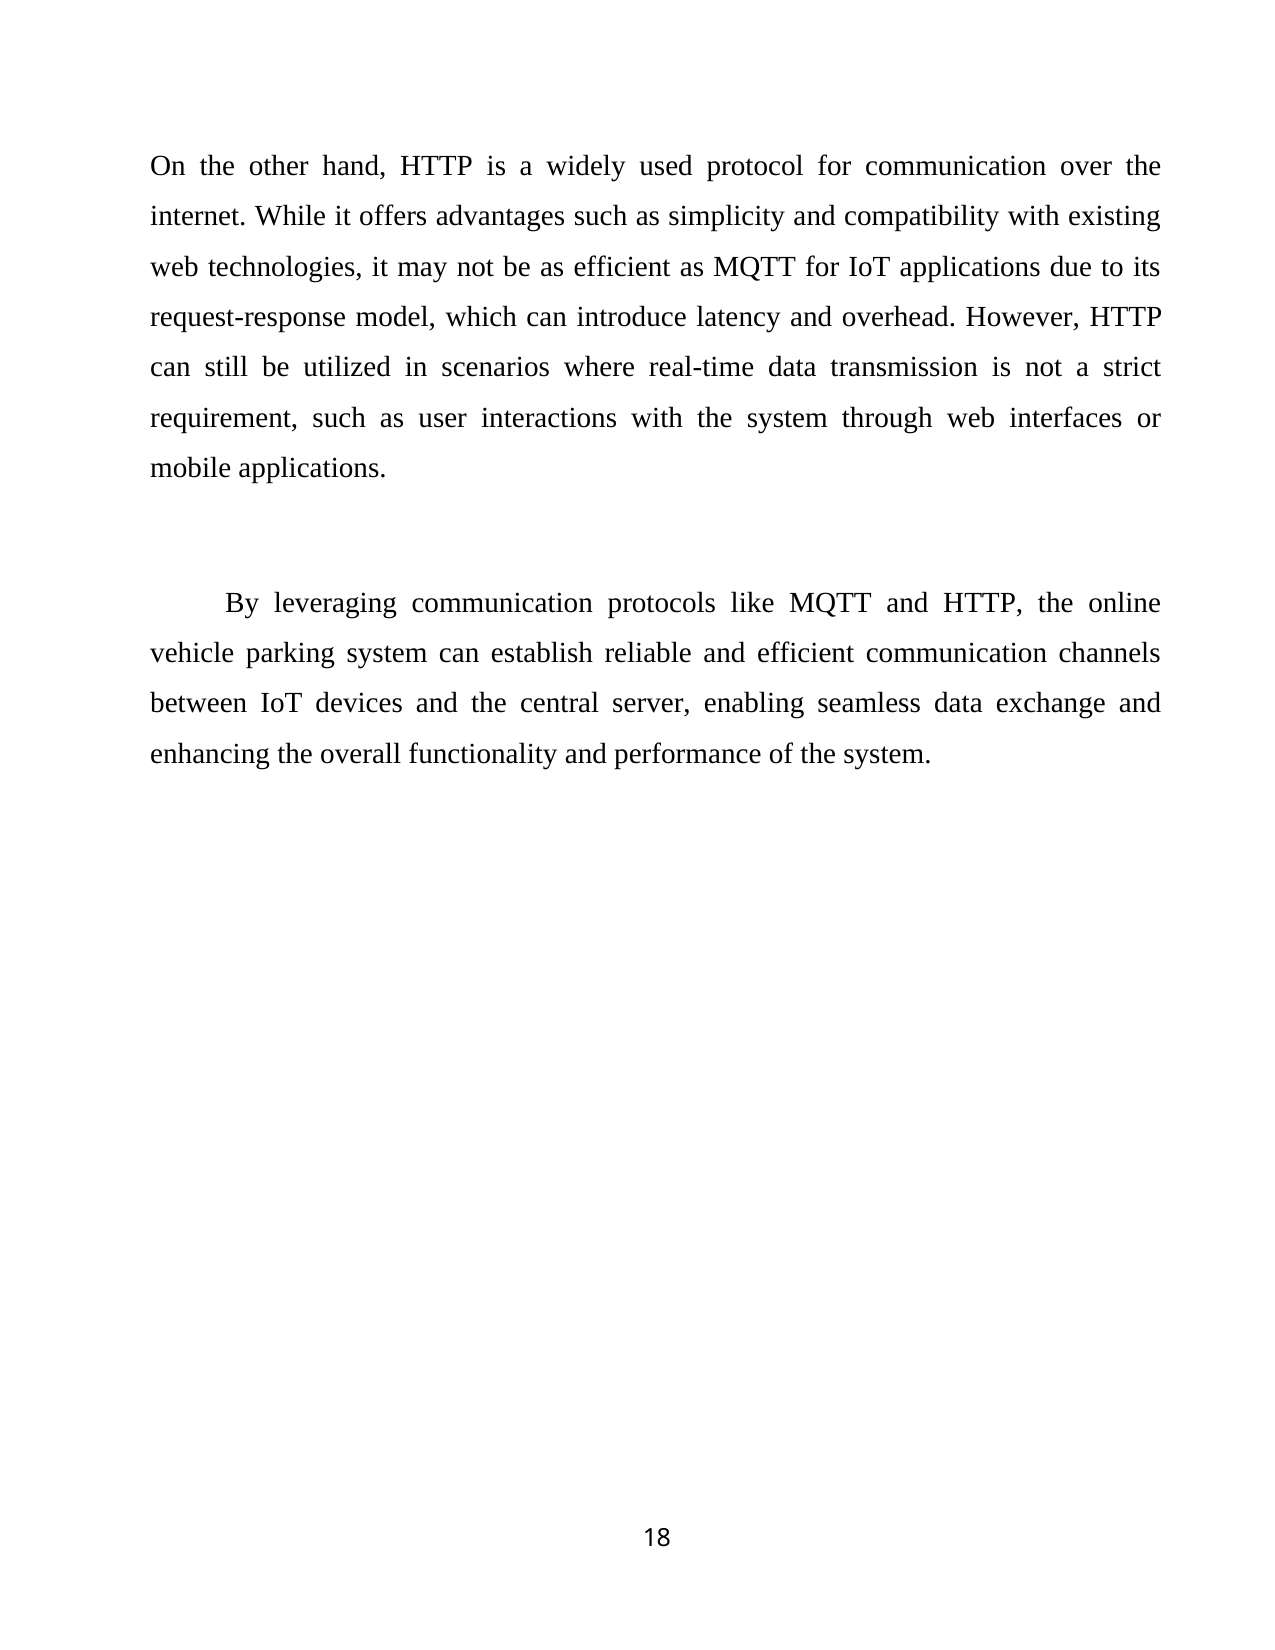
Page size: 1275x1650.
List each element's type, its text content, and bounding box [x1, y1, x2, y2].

text On the other hand, HTTP is a widely used protocol for communication over the internet. While it offers advantages such as simplicity and compatibility with existing web technologies, it may not be as efficient as MQTT for IoT applications due to its request-response model, which can introduce latency and overhead. However, HTTP can still be utilized in scenarios where real-time data transmission is not a strict requirement, such as user interactions with the system through web interfaces or mobile applications. [150, 148, 1163, 484]
text By leveraging communication protocols like MQTT and HTTP, the online vehicle parking system can establish reliable and efficient communication channels between IoT devices and the central server, enabling seamless data exchange and enhancing the overall functionality and performance of the system. [150, 585, 1162, 769]
